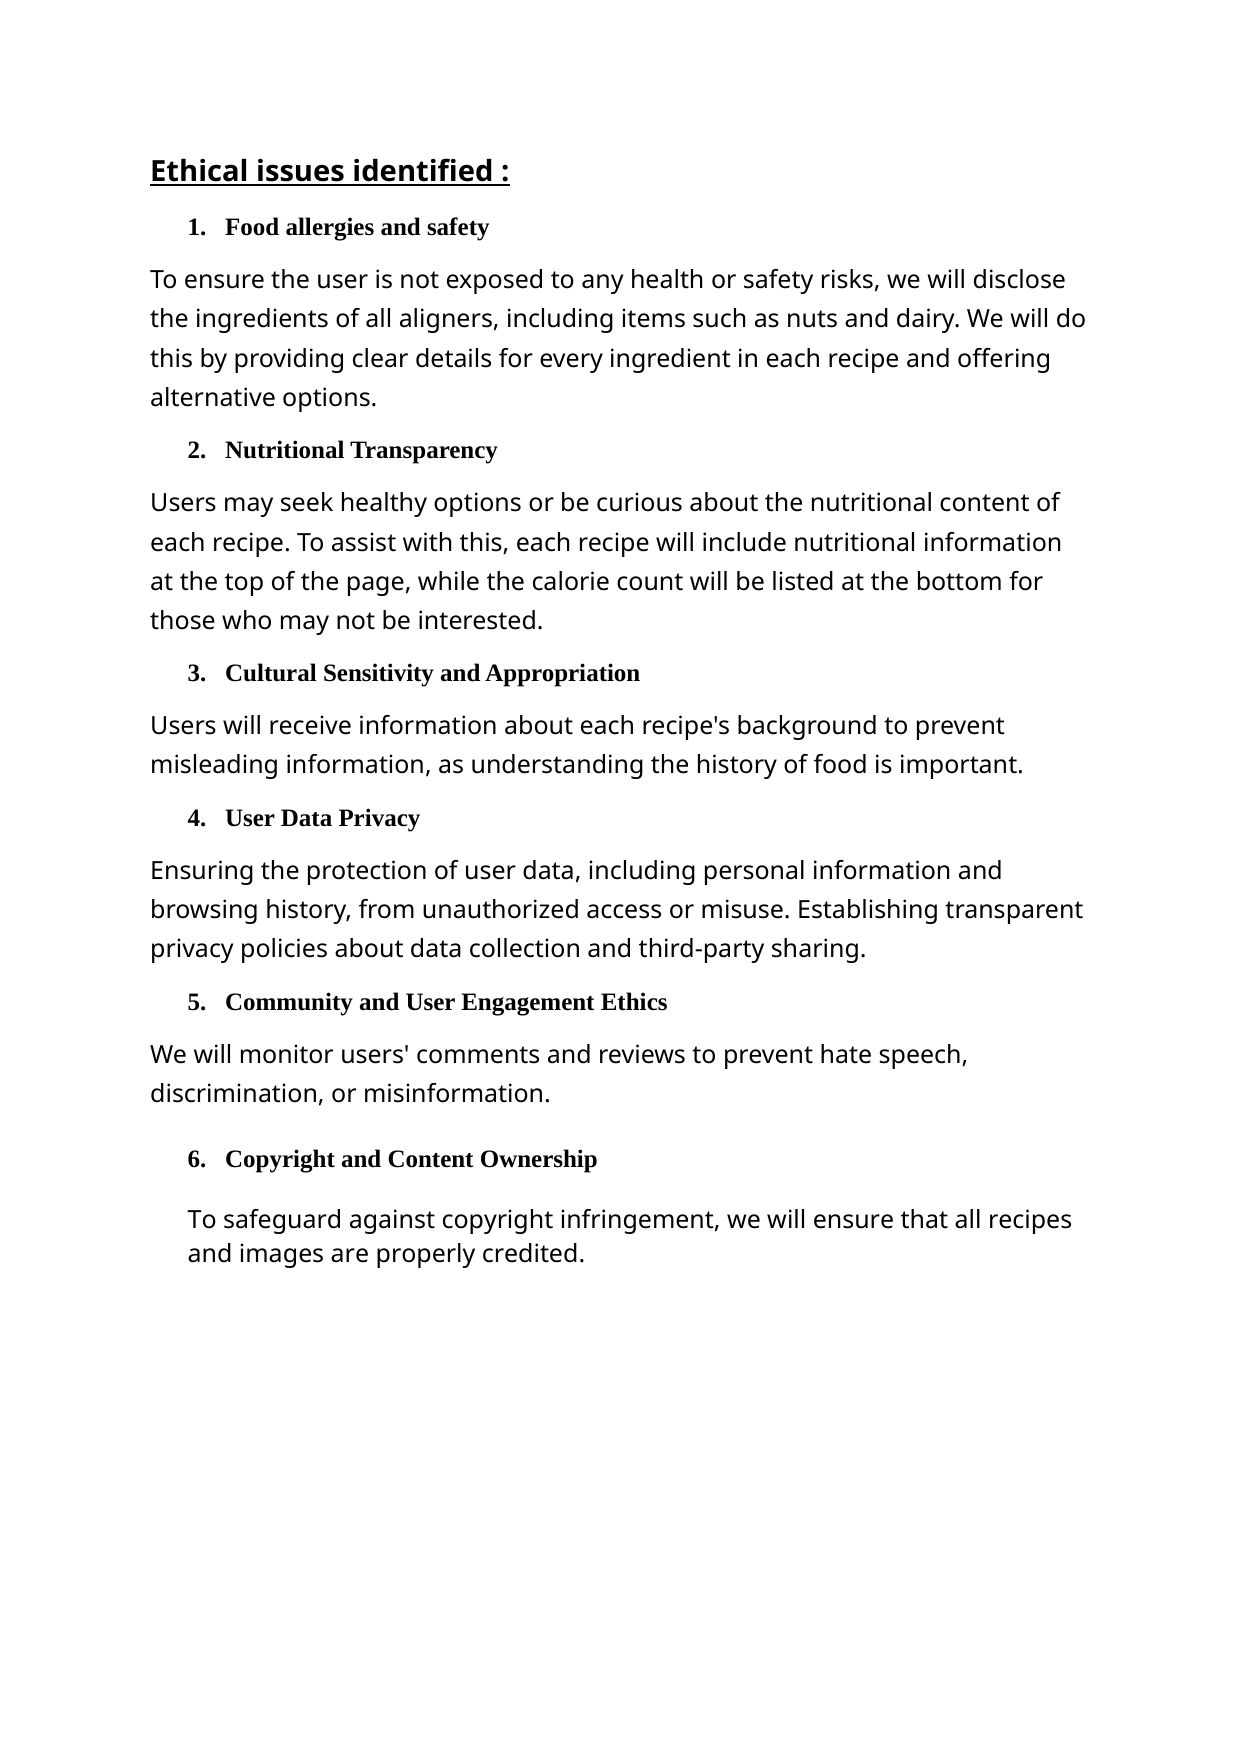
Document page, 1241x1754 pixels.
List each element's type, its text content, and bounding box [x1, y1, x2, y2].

text Ethical issues identified : [150, 150, 1090, 190]
text Users may seek healthy options or be curious about the nutritional content of each recipe. To assist with this, each recipe will include nutritional information at the top of the page, while the calorie count will be listed at the bottom for those who may not be interested. [150, 485, 1090, 637]
text To ensure the user is not exposed to any health or safety risks, we will disclose the ingredients of all aligners, including items such as nuts and dairy. We will do this by providing clear details for every ingredient in each recipe and offering alternative options. [150, 262, 1090, 413]
list Nutritional Transparency [187, 435, 1090, 464]
list Copyright and Content Ownership [187, 1144, 1090, 1173]
text To safeguard against copyright infringement, we will ensure that all recipes and images are properly credited. [187, 1202, 1090, 1270]
list User Data Privacy [187, 803, 1090, 832]
list Food allergies and safety [187, 212, 1090, 241]
text Users will receive information about each recipe's background to prevent misleading information, as understanding the history of food is important. [150, 708, 1090, 781]
text We will monitor users' comments and reviews to prevent hate speech, discrimination, or misinformation. [150, 1037, 1090, 1110]
list Cultural Sensitivity and Appropriation [187, 658, 1090, 687]
list Community and User Engagement Ethics [187, 987, 1090, 1016]
text Ensuring the protection of user data, including personal information and browsing history, from unauthorized access or misuse. Establishing transparent privacy policies about data collection and third-party sharing. [150, 853, 1090, 965]
